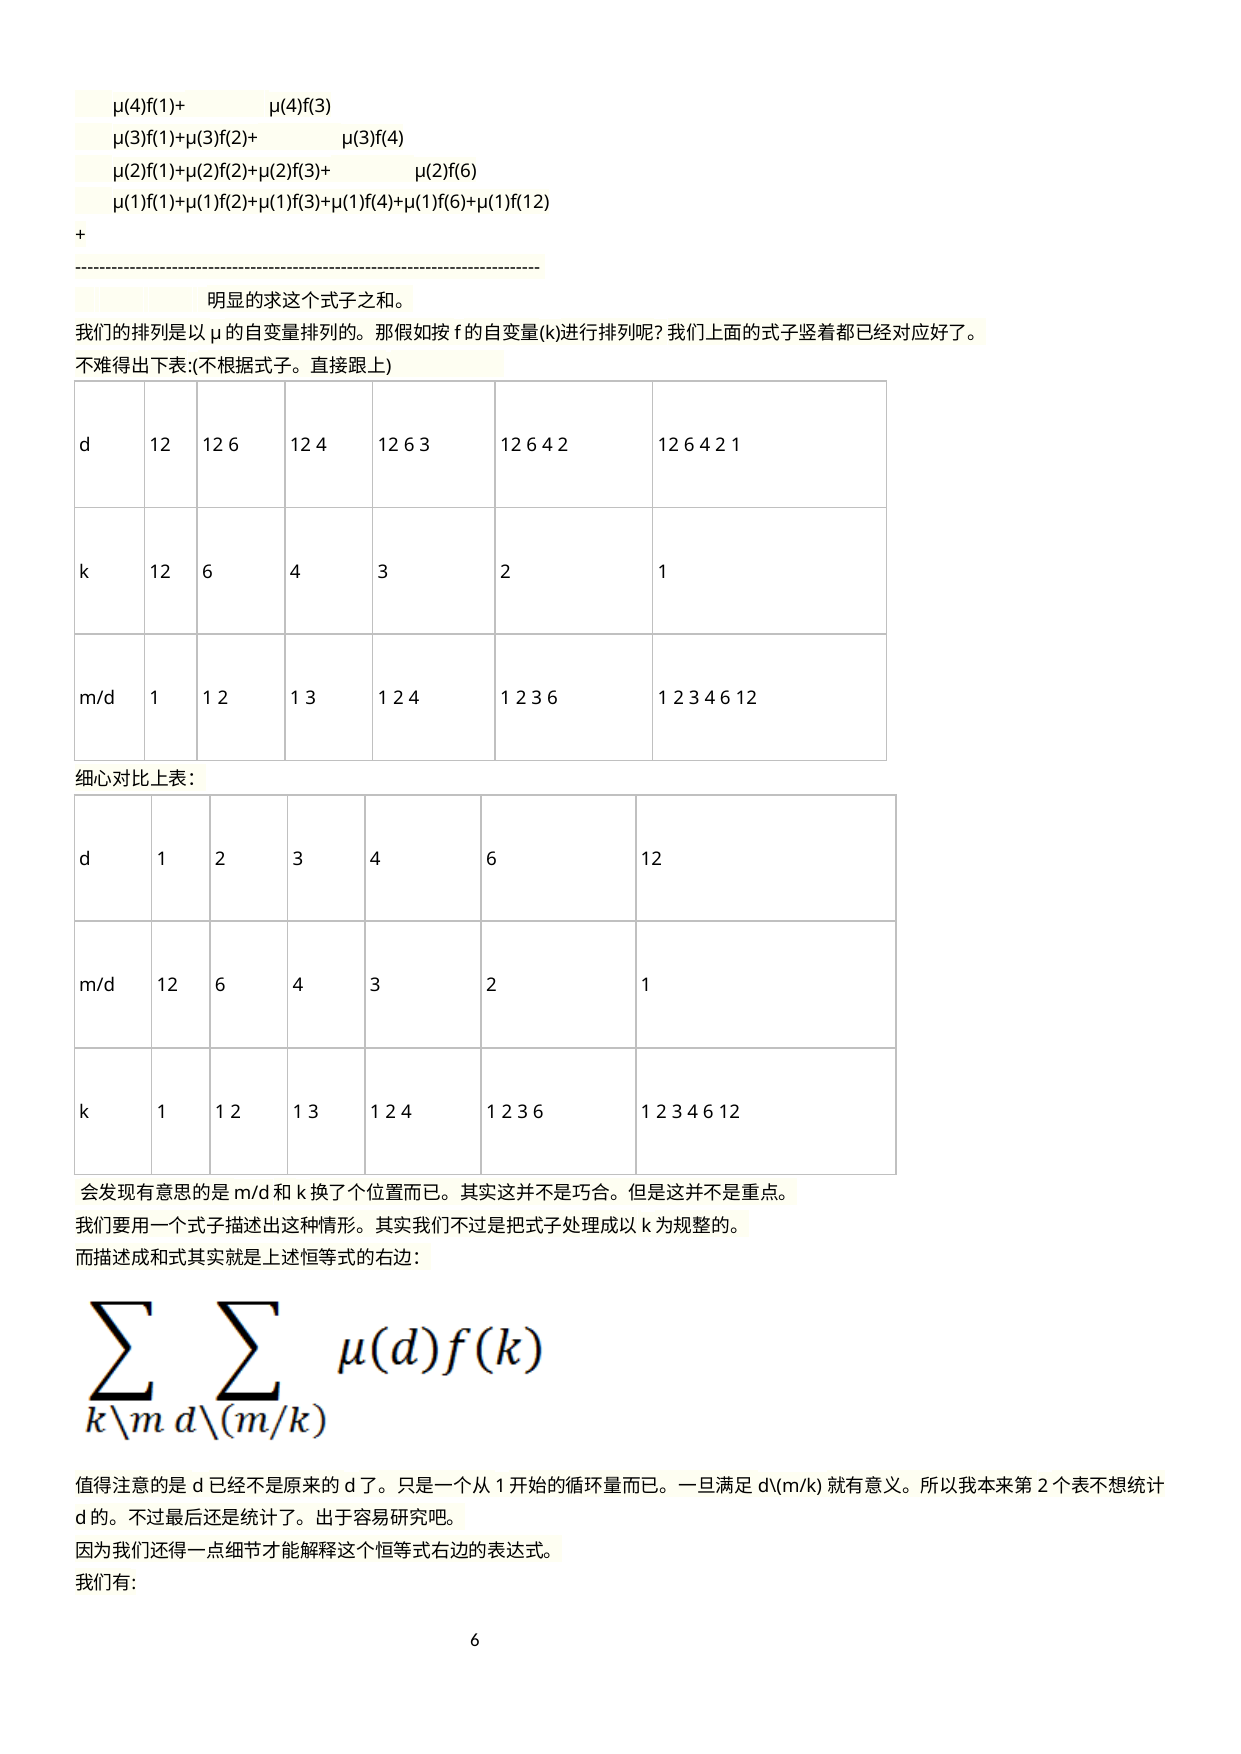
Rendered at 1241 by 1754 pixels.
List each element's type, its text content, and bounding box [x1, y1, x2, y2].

text 因为我们还得一点细节才能解释这个恒等式右边的表达式。 [75, 1533, 1165, 1565]
table_cell 1 3 [286, 635, 372, 760]
table_header 6 [482, 796, 635, 920]
text 而描述成和式其实就是上述恒等式的右边： [75, 1240, 1165, 1273]
table_cell 3 [366, 922, 480, 1047]
text 明显的求这个式子之和。 [75, 283, 1165, 315]
table_header 12 [145, 382, 196, 507]
table_cell 1 2 4 [373, 635, 494, 760]
table_cell k [75, 508, 144, 633]
table_cell 1 3 [288, 1049, 364, 1173]
table_cell 4 [288, 922, 364, 1047]
table_cell 1 2 3 6 [496, 635, 652, 760]
table_cell 6 [211, 922, 287, 1047]
table_cell 6 [198, 508, 284, 633]
text 不难得出下表:(不根据式子。直接跟上) [75, 348, 1165, 380]
table_cell 1 [653, 508, 886, 633]
table_cell 1 [145, 635, 196, 760]
text μ(1)f(1)+μ(1)f(2)+μ(1)f(3)+μ(1)f(4)+μ(1)f(6)+μ(1)f(12) [75, 185, 1165, 218]
table_header 1 [152, 796, 209, 920]
picture [75, 1272, 568, 1448]
table_cell 12 [152, 922, 209, 1047]
text μ(4)f(1)+ μ(4)f(3) [75, 88, 1165, 120]
table_cell m/d [75, 635, 144, 760]
table_header 4 [366, 796, 480, 920]
table_cell 1 [152, 1049, 209, 1173]
table_cell 1 2 4 [366, 1049, 480, 1173]
table_header d [75, 382, 144, 507]
text 我们的排列是以μ的自变量排列的。那假如按f的自变量(k)进行排列呢? 我们上面的式子竖着都已经对应好了。 [75, 315, 1165, 348]
table_cell 3 [373, 508, 494, 633]
table_cell 1 2 3 4 6 12 [637, 1049, 895, 1173]
table_header 12 6 [198, 382, 284, 507]
table_cell m/d [75, 922, 151, 1047]
table_cell 12 [145, 508, 196, 633]
text + [75, 218, 1165, 250]
text 会发现有意思的是m/d和k换了个位置而已。其实这并不是巧合。但是这并不是重点。 [75, 1175, 1165, 1208]
text 值得注意的是 d 已经不是原来的d了。只是一个从1开始的循环量而已。一旦满足d\(m/k) 就有意义。所以我本来第2个表不想统计d的。不过最后还是统计了。出于容易研究吧。 [75, 1468, 1165, 1533]
table_cell 1 2 3 4 6 12 [653, 635, 886, 760]
text 我们要用一个式子描述出这种情形。其实我们不过是把式子处理成以k为规整的。 [75, 1208, 1165, 1240]
table_header 3 [288, 796, 364, 920]
table_cell k [75, 1049, 151, 1173]
text μ(2)f(1)+μ(2)f(2)+μ(2)f(3)+ μ(2)f(6) [75, 153, 1165, 185]
table_header 12 6 4 2 [496, 382, 652, 507]
table_cell 1 2 [211, 1049, 287, 1173]
table_cell 4 [286, 508, 372, 633]
text ----------------------------------------------------------------------------- [75, 250, 1165, 283]
text 细心对比上表： [75, 761, 1165, 794]
table_header 12 [637, 796, 895, 920]
text μ(3)f(1)+μ(3)f(2)+ μ(3)f(4) [75, 120, 1165, 153]
table_cell 1 2 3 6 [482, 1049, 635, 1173]
table_header 2 [211, 796, 287, 920]
text 我们有: [75, 1565, 1165, 1598]
table_header 12 6 4 2 1 [653, 382, 886, 507]
table_cell 1 [637, 922, 895, 1047]
table_cell 2 [496, 508, 652, 633]
table_cell 2 [482, 922, 635, 1047]
table_header 12 6 3 [373, 382, 494, 507]
table_cell 1 2 [198, 635, 284, 760]
table_header d [75, 796, 151, 920]
table_header 12 4 [286, 382, 372, 507]
